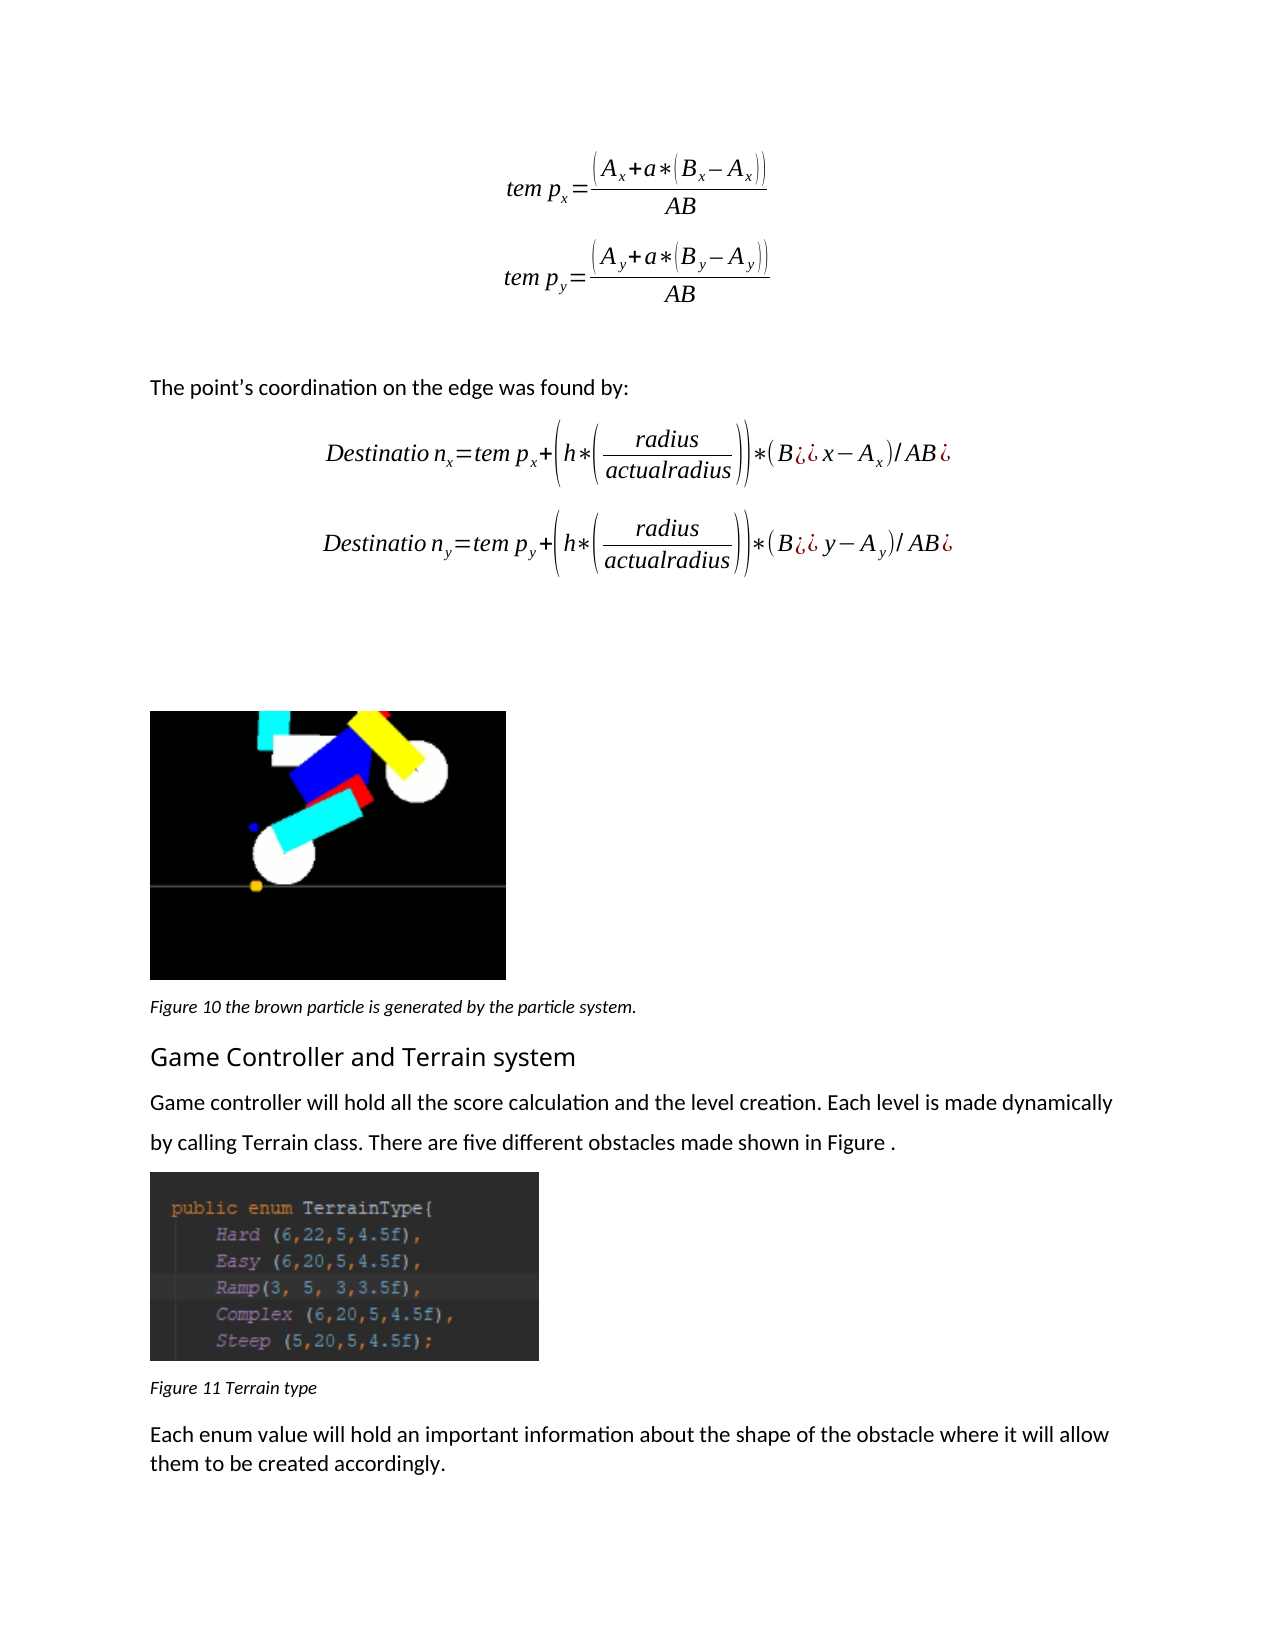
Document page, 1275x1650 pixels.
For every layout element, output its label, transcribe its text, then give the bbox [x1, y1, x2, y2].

text Figure 11 Terrain type [150, 1376, 1125, 1399]
text Each enum value will hold an important information about the shape of the obstacle where it will allow them to be created accordingly. [150, 1420, 1125, 1478]
text Game controller will hold all the score calculation and the level creation. Each level is made dynamically by calling Terrain class. There are five different obstacles made shown in Figure . [150, 1075, 1125, 1157]
subtitle Game Controller and Terrain system [150, 1039, 1125, 1073]
text The point’s coordination on the edge was found by: [150, 373, 1125, 401]
text Figure 10 the brown particle is generated by the particle system. [150, 996, 1125, 1018]
picture [150, 711, 506, 980]
picture [150, 1172, 539, 1361]
